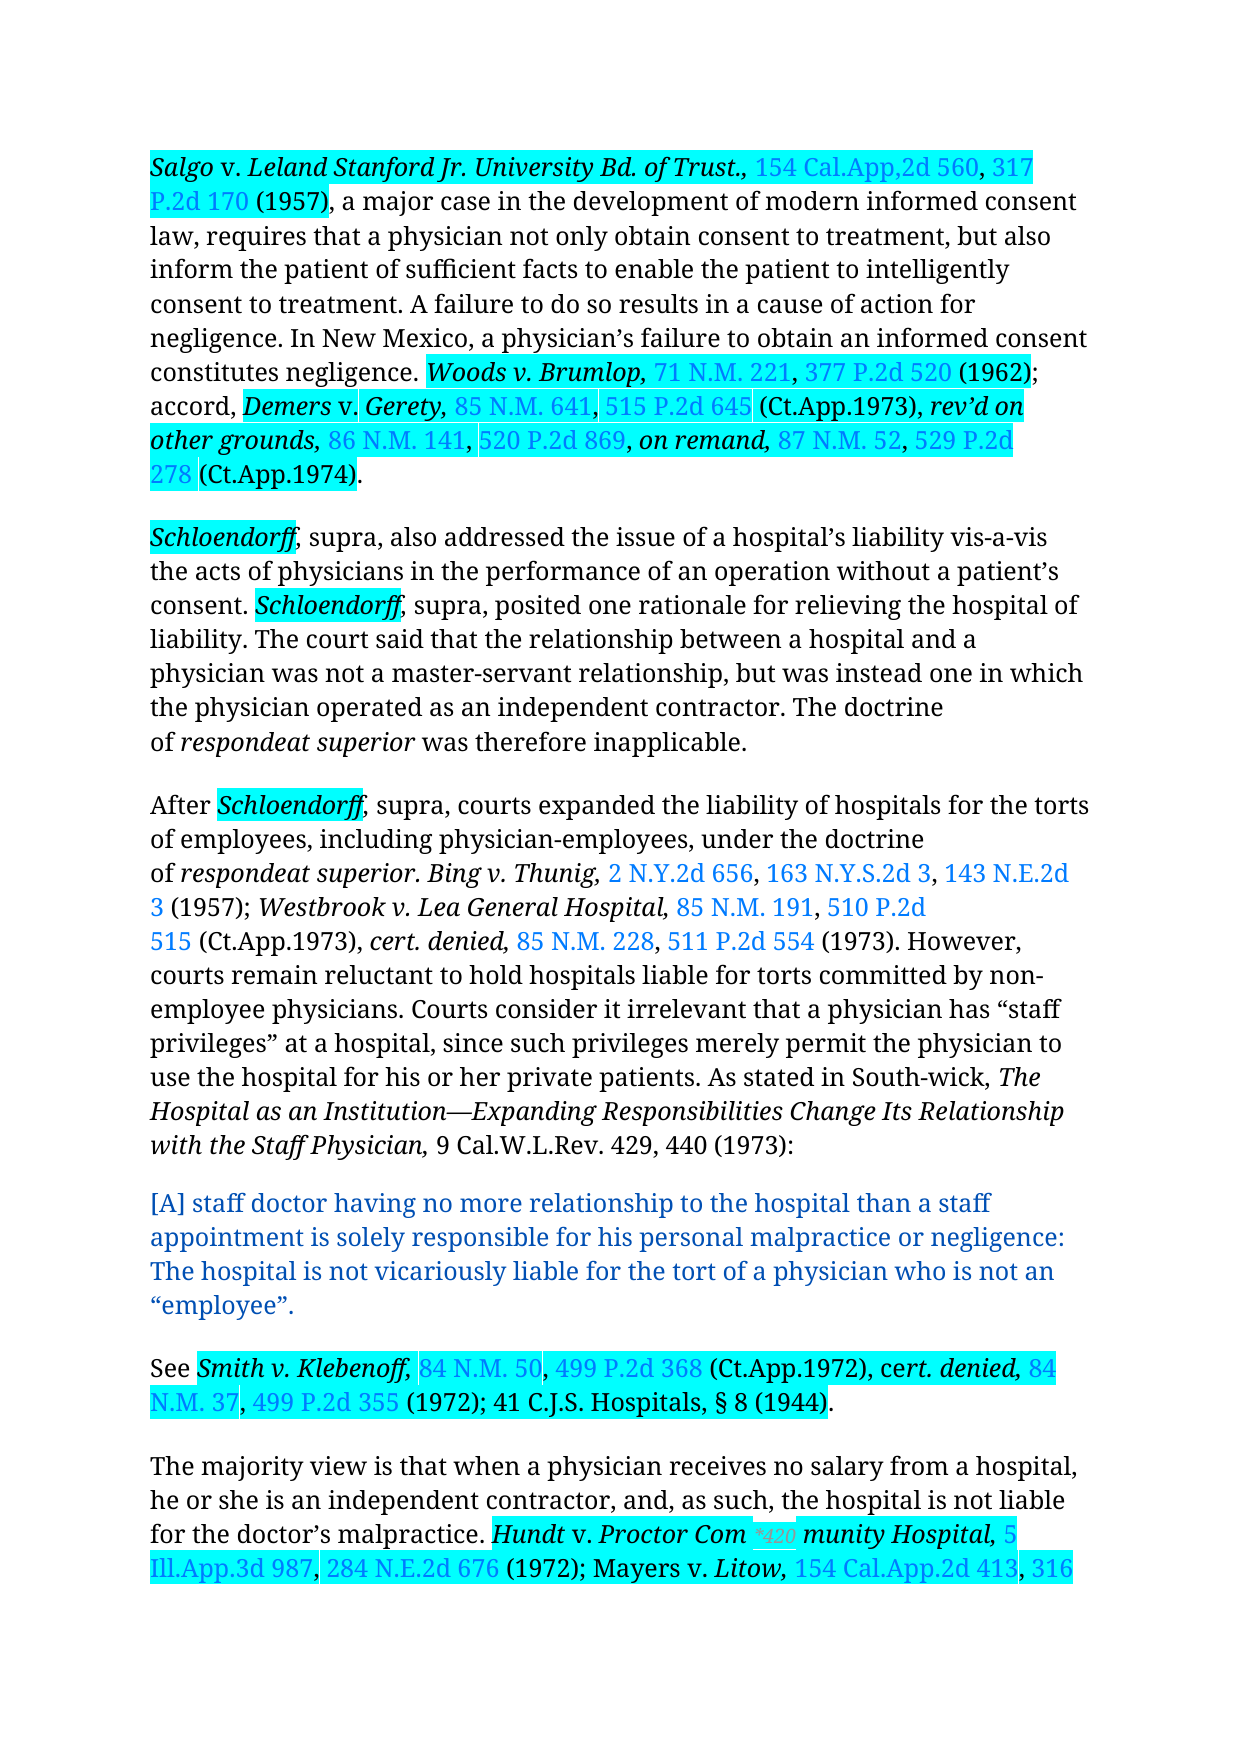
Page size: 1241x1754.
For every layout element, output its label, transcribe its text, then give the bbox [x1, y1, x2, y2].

text After Schloendorff, supra, courts expanded the liability of hospitals for the torts of employees, including physician-employees, under the doctrine of respondeat superior. Bing v. Thunig, 2 N.Y.2d 656, 163 N.Y.S.2d 3, 143 N.E.2d 3 (1957); Westbrook v. Lea General Hospital, 85 N.M. 191, 510 P.2d 515 (Ct.App.1973), cert. denied, 85 N.M. 228, 511 P.2d 554 (1973). However, courts remain reluctant to hold hospitals liable for torts committed by non-employee physicians. Courts consider it irrelevant that a physician has “staff privileges” at a hospital, since such privileges merely permit the physician to use the hospital for his or her private patients. As stated in South-wick, The Hospital as an Institution—Expanding Responsibilities Change Its Relationship with the Staff Physician, 9 Cal.W.L.Rev. 429, 440 (1973): [150, 787, 1090, 1162]
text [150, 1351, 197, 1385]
text [A] staff doctor having no more relationship to the hospital than a staff appointment is solely responsible for his personal malpractice or negligence: The hospital is not vicariously liable for the tort of a physician who is not an “employee”. [150, 1186, 1090, 1322]
text See Smith v. Klebenoff, 84 N.M. 50, 499 P.2d 368 (Ct.App.1972), cert. denied, 84 N.M. 37, 499 P.2d 355 (1972); 41 C.J.S. Hospitals, § 8 (1944). [828, 1351, 1090, 1419]
text Salgo v. Leland Stanford Jr. University Bd. of Trust., 154 Cal.App,2d 560, 317 P.2d 170 (1957), a major case in the development of modern informed consent law, requires that a physician not only obtain consent to treatment, but also inform the patient of sufficient facts to enable the patient to intelligently consent to treatment. A failure to do so results in a cause of action for negligence. In New Mexico, a physician’s failure to obtain an informed consent constitutes negligence. Woods v. Brumlop, 71 N.M. 221, 377 P.2d 520 (1962); accord, Demers v. Gerety, 85 N.M. 641, 515 P.2d 645 (Ct.App.1973), rev’d on other grounds, 86 N.M. 141, 520 P.2d 869, on remand, 87 N.M. 52, 529 P.2d 278 (Ct.App.1974). [150, 150, 1090, 491]
text Schloendorff, supra, also addressed the issue of a hospital’s liability vis-a-vis the acts of physicians in the performance of an operation without a patient’s consent. Schloendorff, supra, posited one rationale for relieving the hospital of liability. The court said that the relationship between a hospital and a physician was not a master-servant relationship, but was instead one in which the physician operated as an independent contractor. The doctrine of respondeat superior was therefore inapplicable. [150, 520, 1090, 758]
